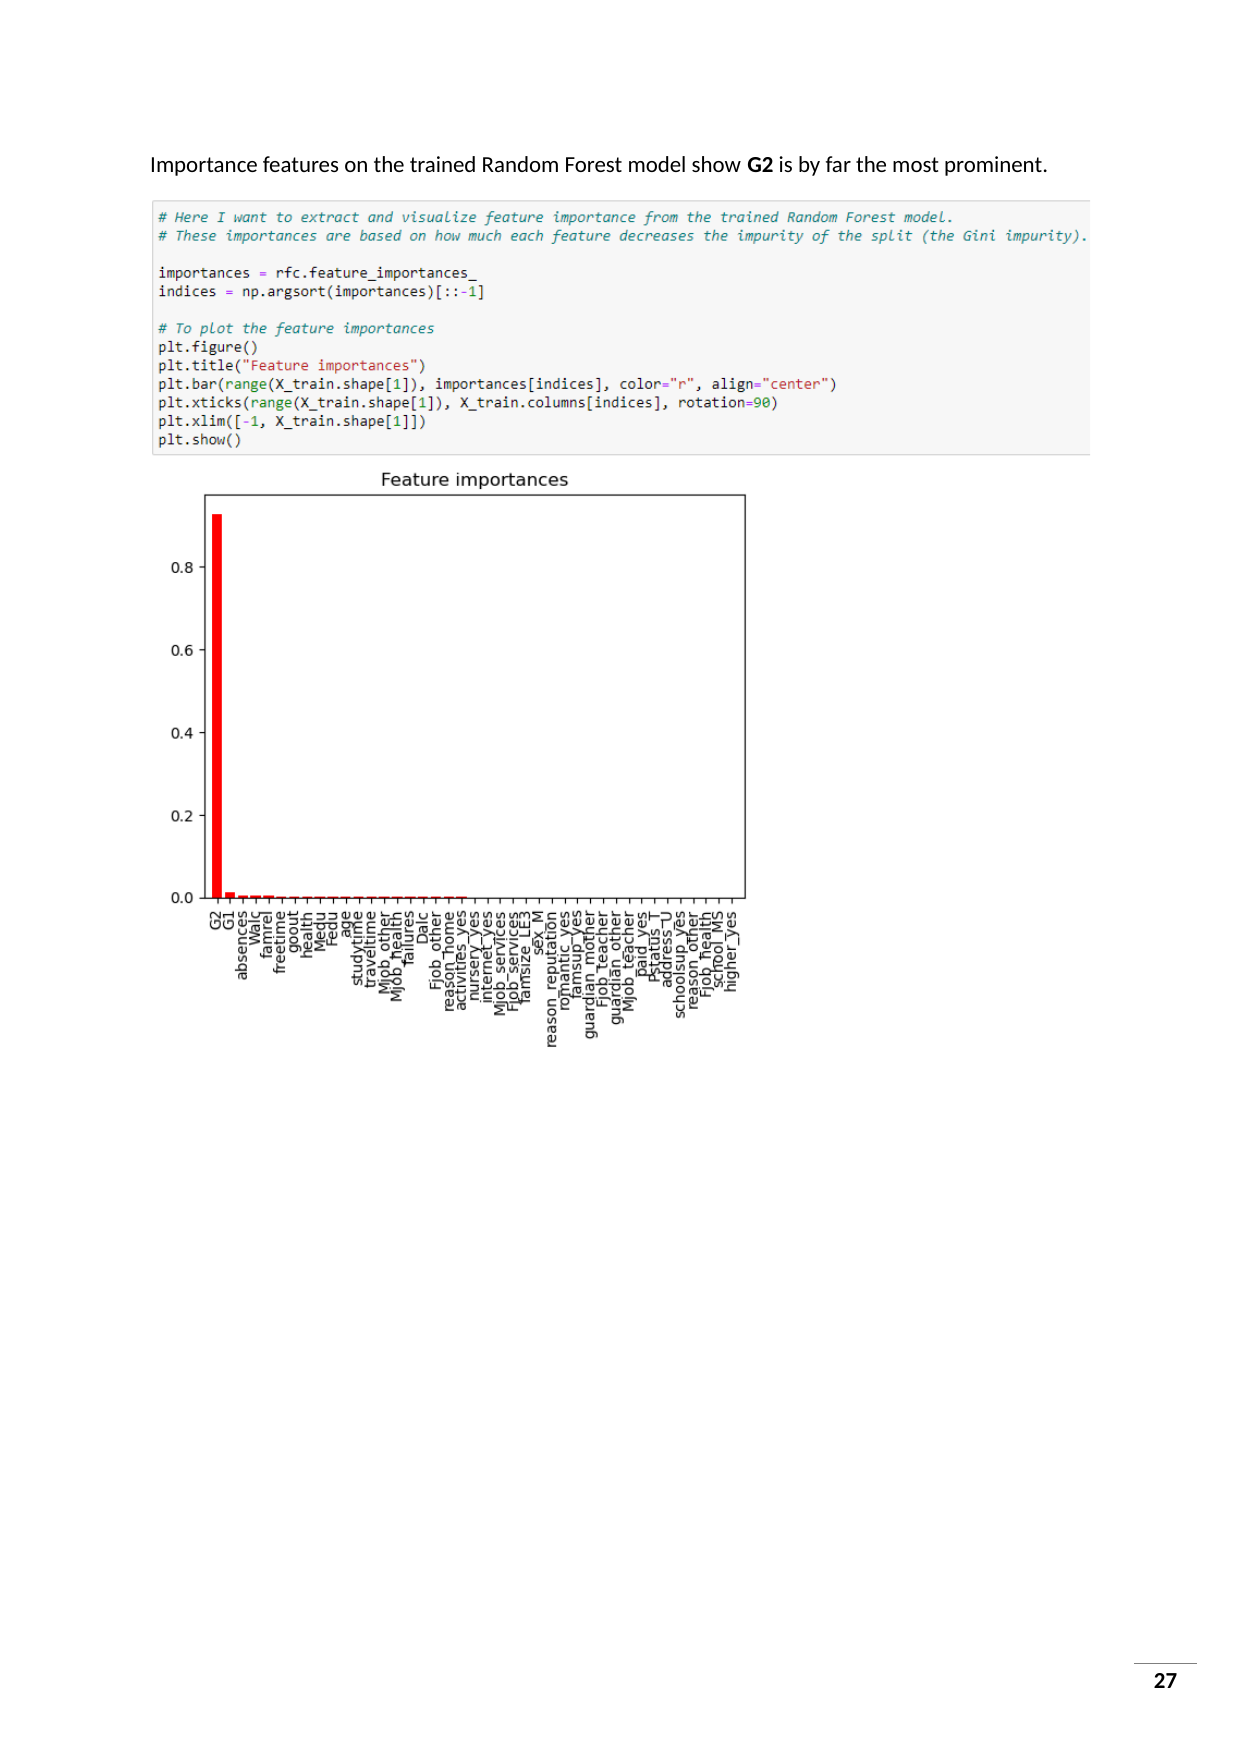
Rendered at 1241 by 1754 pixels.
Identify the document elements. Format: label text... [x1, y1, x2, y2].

picture [150, 196, 1091, 1059]
text Importance features on the trained Random Forest model show G2 is by far the most prominent. [150, 150, 1090, 178]
